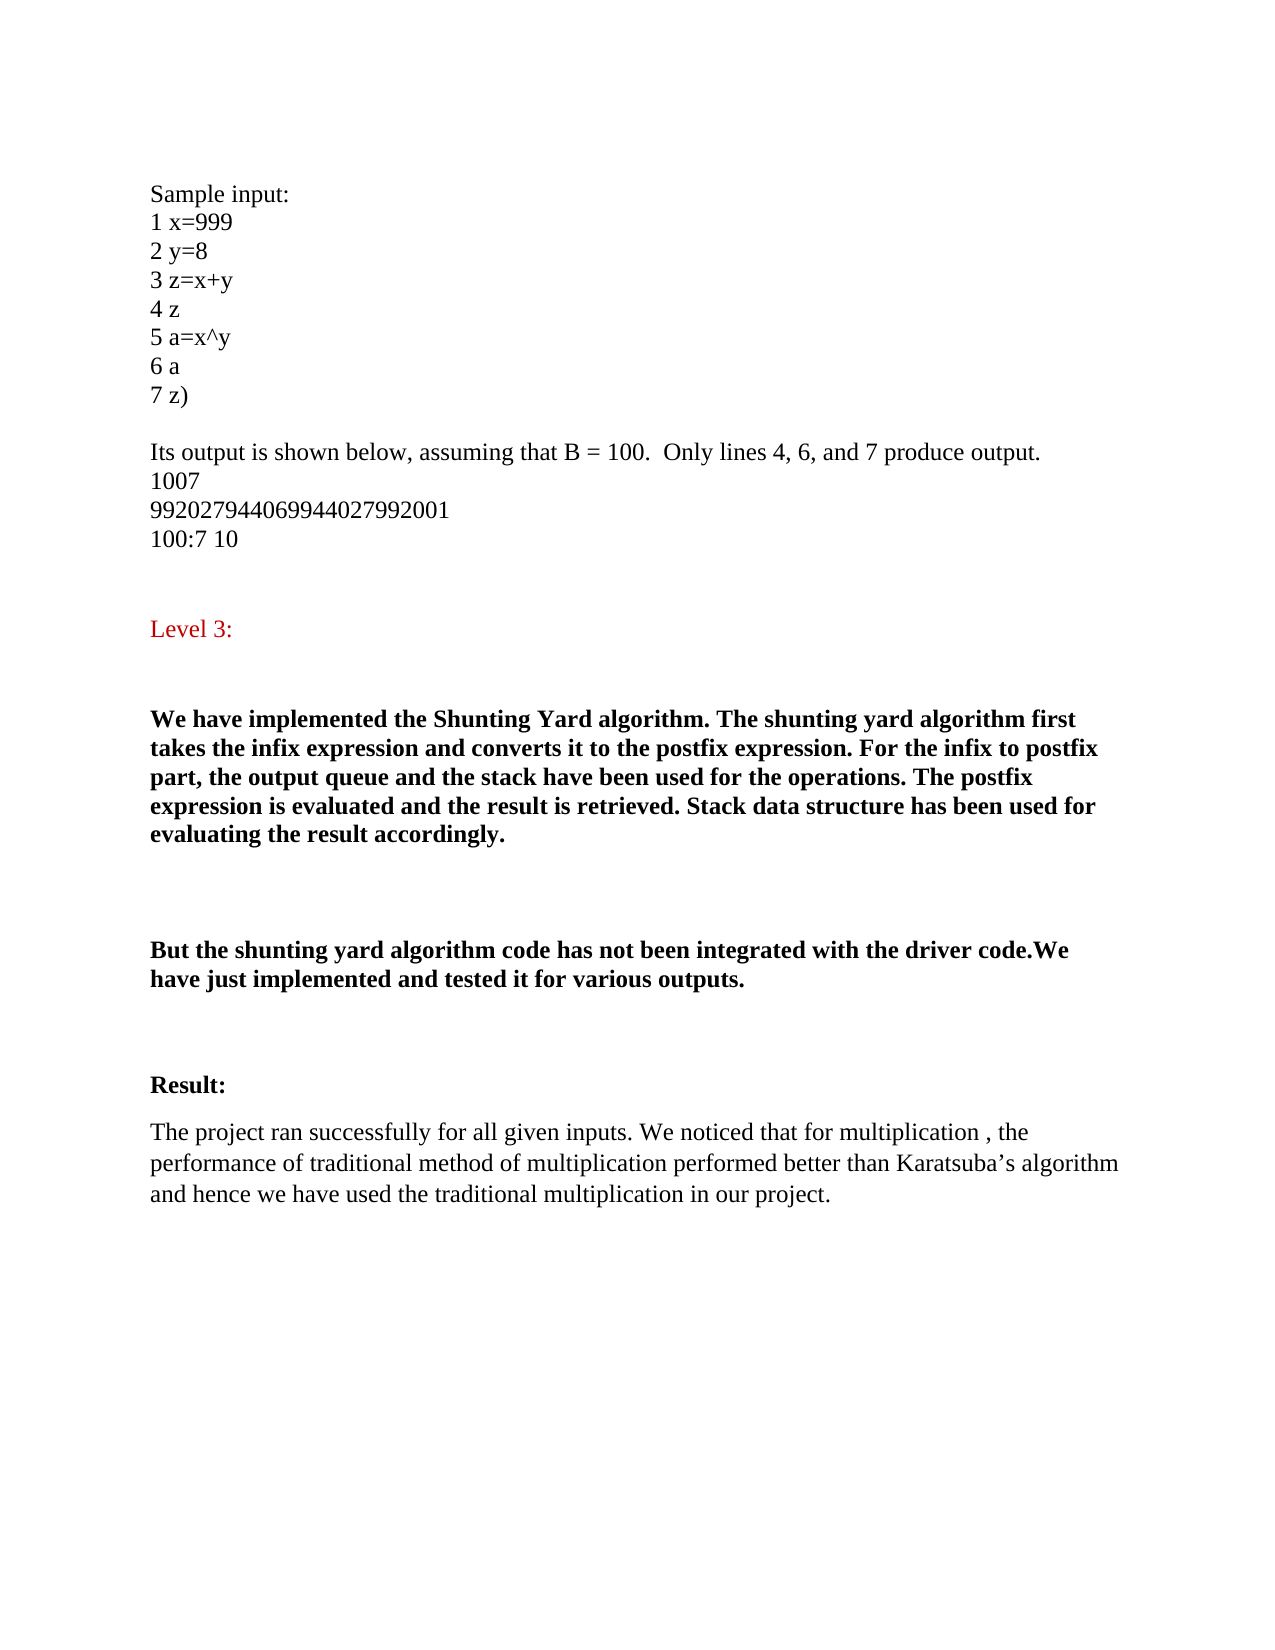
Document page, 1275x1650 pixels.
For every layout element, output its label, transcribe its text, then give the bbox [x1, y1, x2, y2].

subtitle Level 3: [150, 614, 1125, 643]
text Its output is shown below, assuming that B = 100. Only lines 4, 6, and 7 produce output. [150, 437, 1125, 466]
text But the shunting yard algorithm code has not been integrated with the driver code.We have just implemented and tested it for various outputs. [150, 935, 1125, 993]
text Sample input: [150, 179, 1125, 207]
text We have implemented the Shunting Yard algorithm. The shunting yard algorithm first takes the infix expression and converts it to the postfix expression. For the infix to postfix part, the output queue and the stack have been used for the operations. The postfix expression is evaluated and the result is retrieved. Stack data structure has been used for evaluating the result accordingly. [150, 704, 1125, 848]
text 7 z) [150, 380, 1125, 409]
text 3 z=x+y [150, 265, 1125, 294]
text 1007 [150, 466, 1125, 495]
text 2 y=8 [150, 236, 1125, 265]
text 992027944069944027992001 [150, 495, 1125, 524]
text 6 a [150, 351, 1125, 380]
text 4 z [150, 294, 1125, 322]
text 5 a=x^y [150, 322, 1125, 351]
text 100:7 10 [150, 524, 1125, 552]
text 1 x=999 [150, 207, 1125, 236]
text The project ran successfully for all given inputs. We noticed that for multiplication , the performance of traditional method of multiplication performed better than Karatsuba’s algorithm and hence we have used the traditional multiplication in our project. [150, 1117, 1125, 1208]
text Result: [150, 1070, 1125, 1098]
